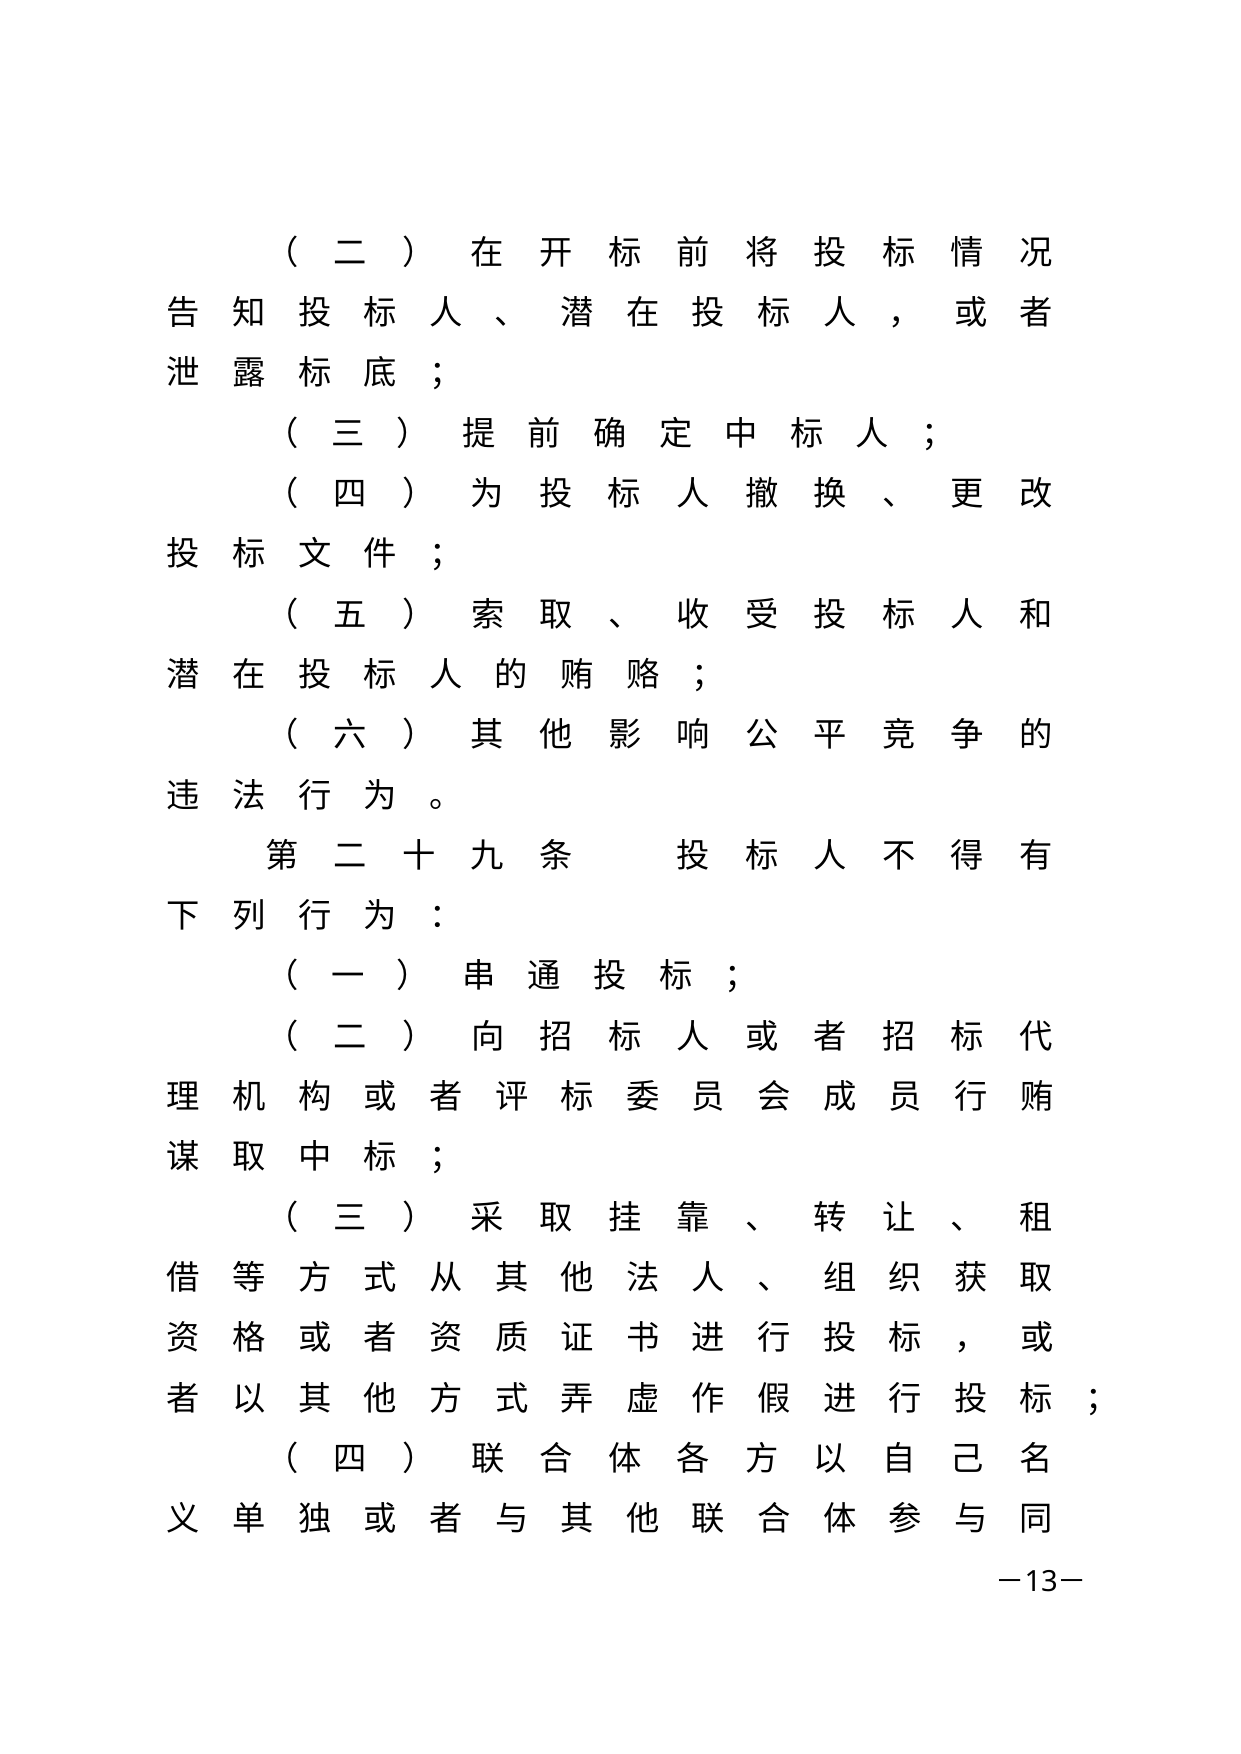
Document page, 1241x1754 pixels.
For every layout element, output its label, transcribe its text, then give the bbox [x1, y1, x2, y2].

text （二）向招标人或者招标代理机构或者评标委员会成员行贿谋取中标； [167, 1003, 1085, 1184]
text （四）联合体各方以自己名义单独或者与其他联合体参与同一合同项目的投标； [167, 1426, 1085, 1546]
text （五）索取、收受投标人和潜在投标人的贿赂； [167, 581, 1085, 702]
text （二）在开标前将投标情况告知投标人、潜在投标人，或者泄露标底； [167, 219, 1085, 400]
text （四）为投标人撤换、更改投标文件； [167, 461, 1085, 581]
text （一）串通投标； [167, 943, 1085, 1003]
text （三）采取挂靠、转让、租借等方式从其他法人、组织获取资格或者资质证书进行投标，或者以其他方式弄虚作假进行投标； [167, 1184, 1085, 1426]
text 第二十九条 投标人不得有下列行为： [167, 823, 1085, 943]
text （三）提前确定中标人； [167, 400, 1085, 461]
text （六）其他影响公平竞争的违法行为。 [167, 702, 1085, 823]
